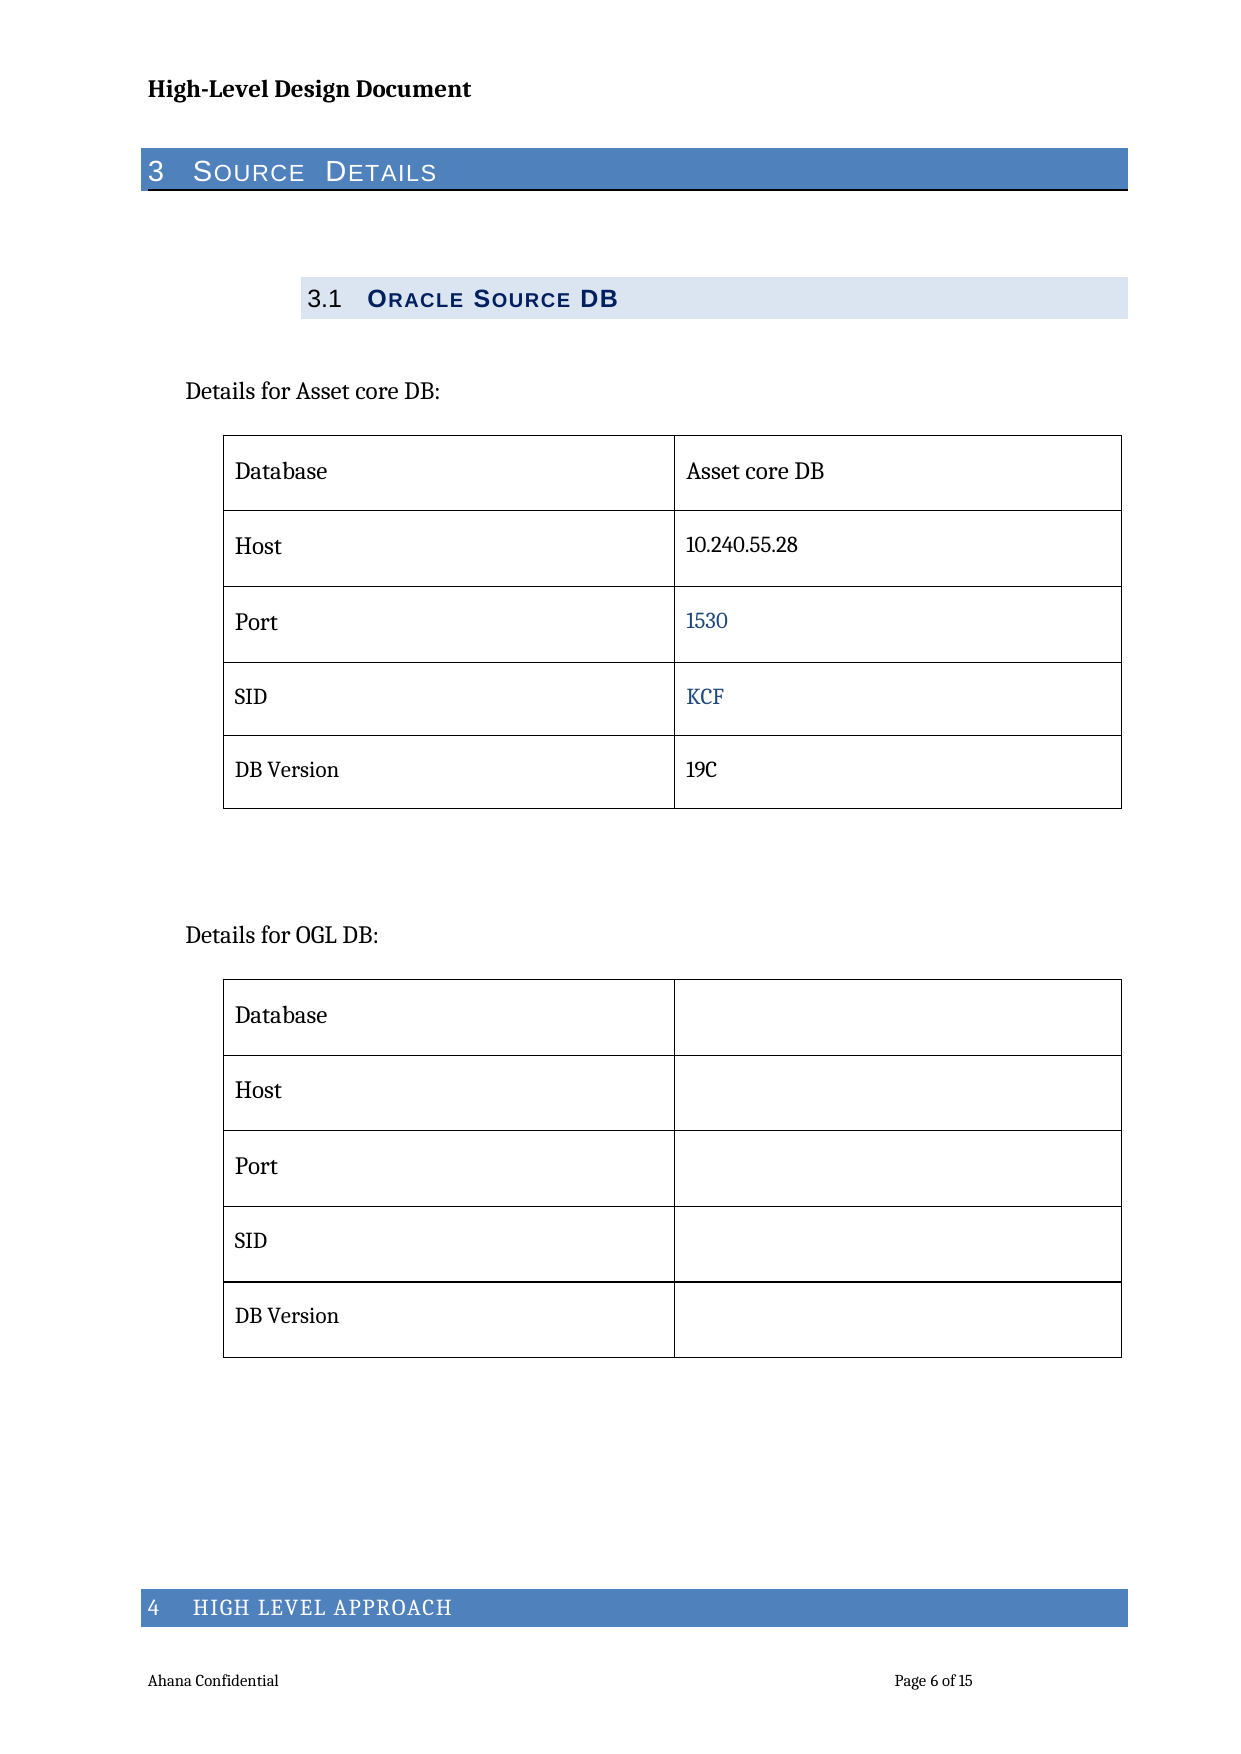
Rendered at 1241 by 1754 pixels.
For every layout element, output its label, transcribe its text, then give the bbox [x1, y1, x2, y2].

text Source Details [148, 154, 1122, 189]
table_header [675, 980, 1121, 1054]
table_cell Host [224, 1056, 674, 1130]
table_cell Port [224, 587, 674, 662]
subtitle Oracle Source DB [307, 284, 1122, 312]
table_cell Host [224, 511, 674, 586]
text Details for Asset core DB: [185, 377, 1122, 405]
table_cell 10.240.55.28 [675, 511, 1121, 586]
table_cell [675, 1283, 1121, 1357]
table_header Database [224, 436, 674, 510]
table_cell [675, 1131, 1121, 1206]
subtitle High Level Approach [148, 1595, 1122, 1621]
table_cell DB Version [224, 1283, 674, 1357]
table_cell DB Version [224, 736, 674, 808]
table_header Asset core DB [675, 436, 1121, 510]
table_cell Port [224, 1131, 674, 1206]
table_cell SID [224, 1207, 674, 1281]
table_cell SID [224, 663, 674, 735]
text Details for OGL DB: [185, 921, 1122, 950]
table_cell 1530 [675, 587, 1121, 662]
table_header Database [224, 980, 674, 1054]
table_cell [675, 1207, 1121, 1281]
table_cell 19C [675, 736, 1121, 808]
table_cell KCF [675, 663, 1121, 735]
table_cell [675, 1056, 1121, 1130]
